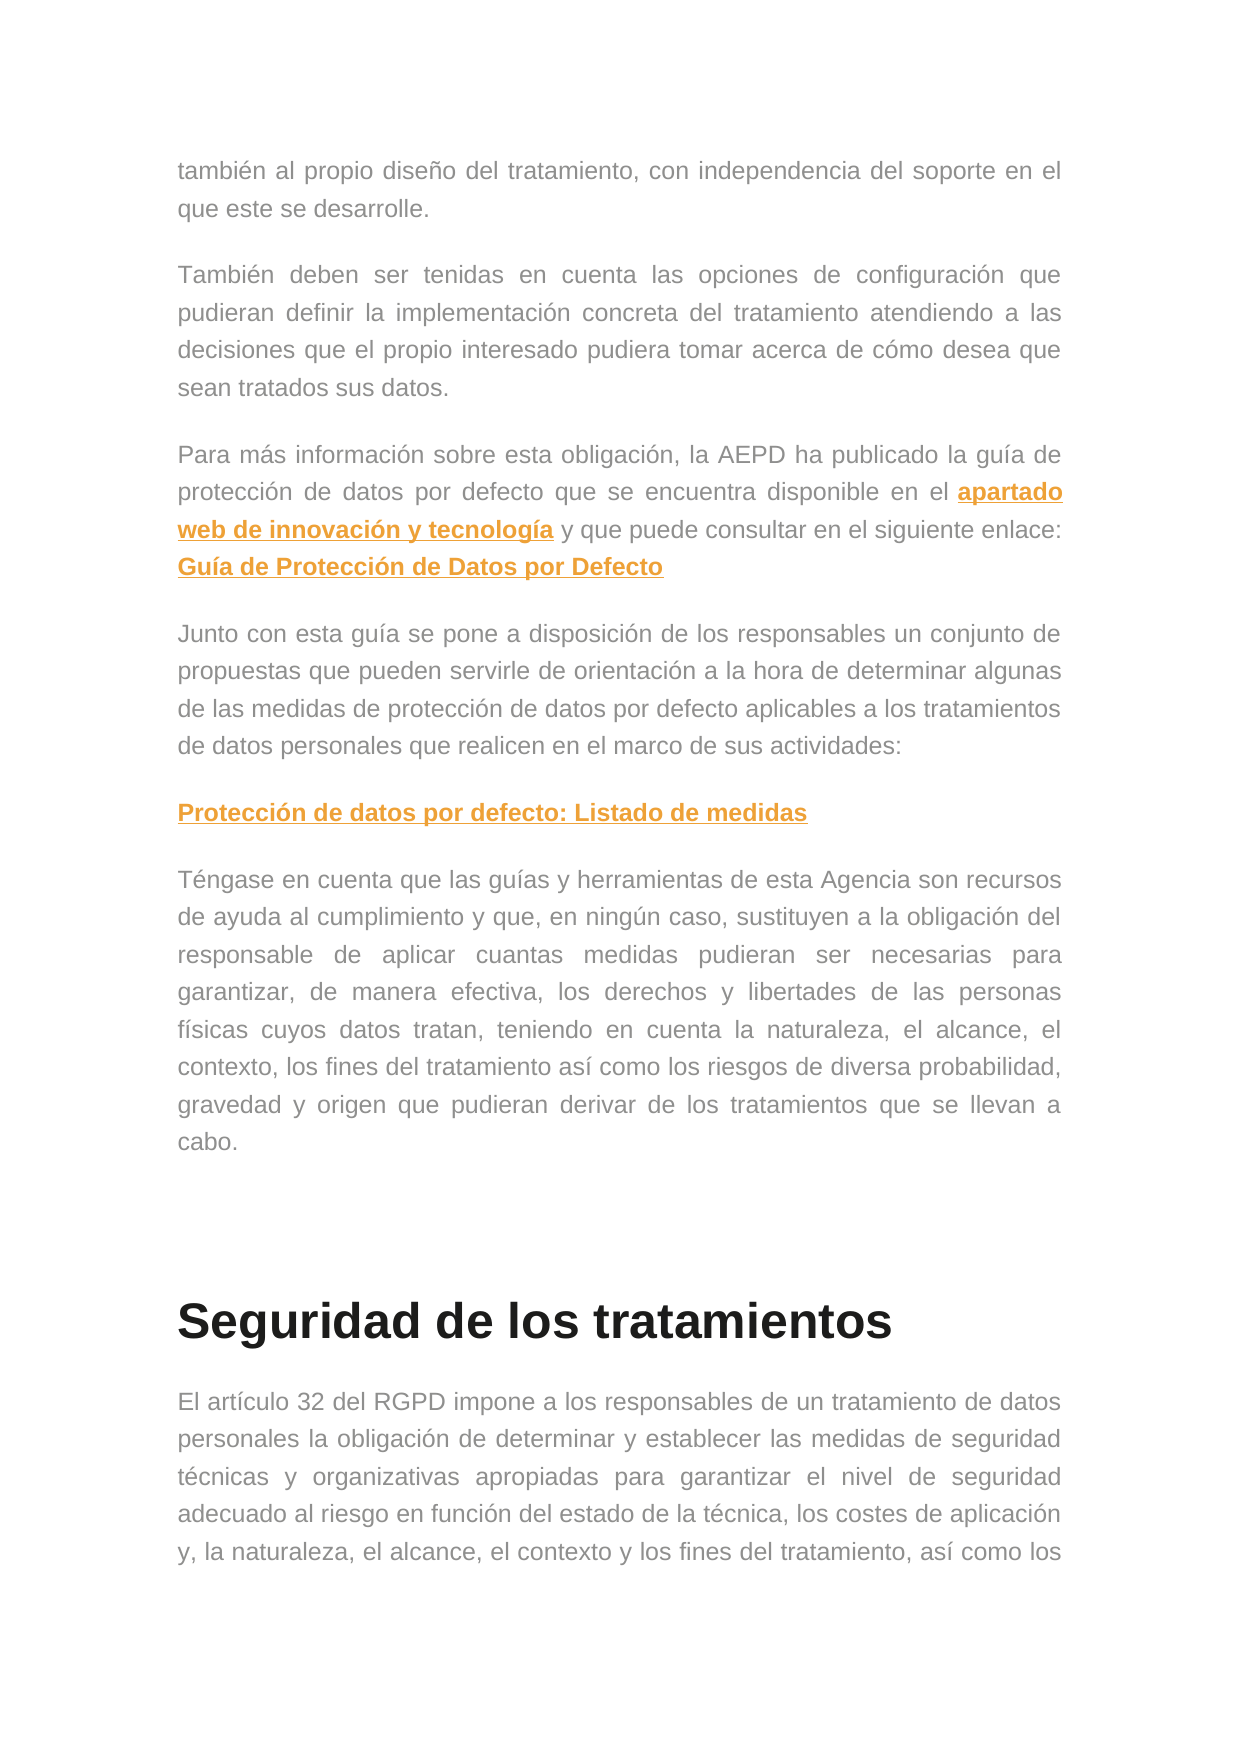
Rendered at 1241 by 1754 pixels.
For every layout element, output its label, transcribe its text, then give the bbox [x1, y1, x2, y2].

text Para más información sobre esta obligación, la AEPD ha publicado la guía de protección de datos por defecto que se encuentra disponible en el apartado web de innovación y tecnología y que puede consultar en el siguiente enlace: [177, 431, 1063, 543]
text Junto con esta guía se pone a disposición de los responsables un conjunto de propuestas que pueden servirle de orientación a la hora de determinar algunas de las medidas de protección de datos por defecto aplicables a los tratamientos de datos personales que realicen en el marco de sus actividades: [177, 610, 1063, 760]
text También deben ser tenidas en cuenta las opciones de configuración que pudieran definir la implementación concreta del tratamiento atendiendo a las decisiones que el propio interesado pudiera tomar acerca de cómo desea que sean tratados sus datos. [177, 252, 1063, 402]
text Guía de Protección de Datos por Defecto [177, 543, 1063, 581]
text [177, 148, 1063, 223]
text Téngase en cuenta que las guías y herramientas de esta Agencia son recursos de ayuda al cumplimiento y que, en ningún caso, sustituyen a la obligación del responsable de aplicar cuantas medidas pudieran ser necesarias para garantizar, de manera efectiva, los derechos y libertades de las personas físicas cuyos datos tratan, teniendo en cuenta la naturaleza, el alcance, el contexto, los fines del tratamiento así como los riesgos de diversa probabilidad, gravedad y origen que pudieran derivar de los tratamientos que se llevan a cabo. [177, 856, 1063, 1156]
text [177, 1378, 1063, 1566]
text Protección de datos por defecto: Listado de medidas [177, 789, 1063, 827]
text Seguridad de los tratamientos [177, 1291, 1063, 1349]
